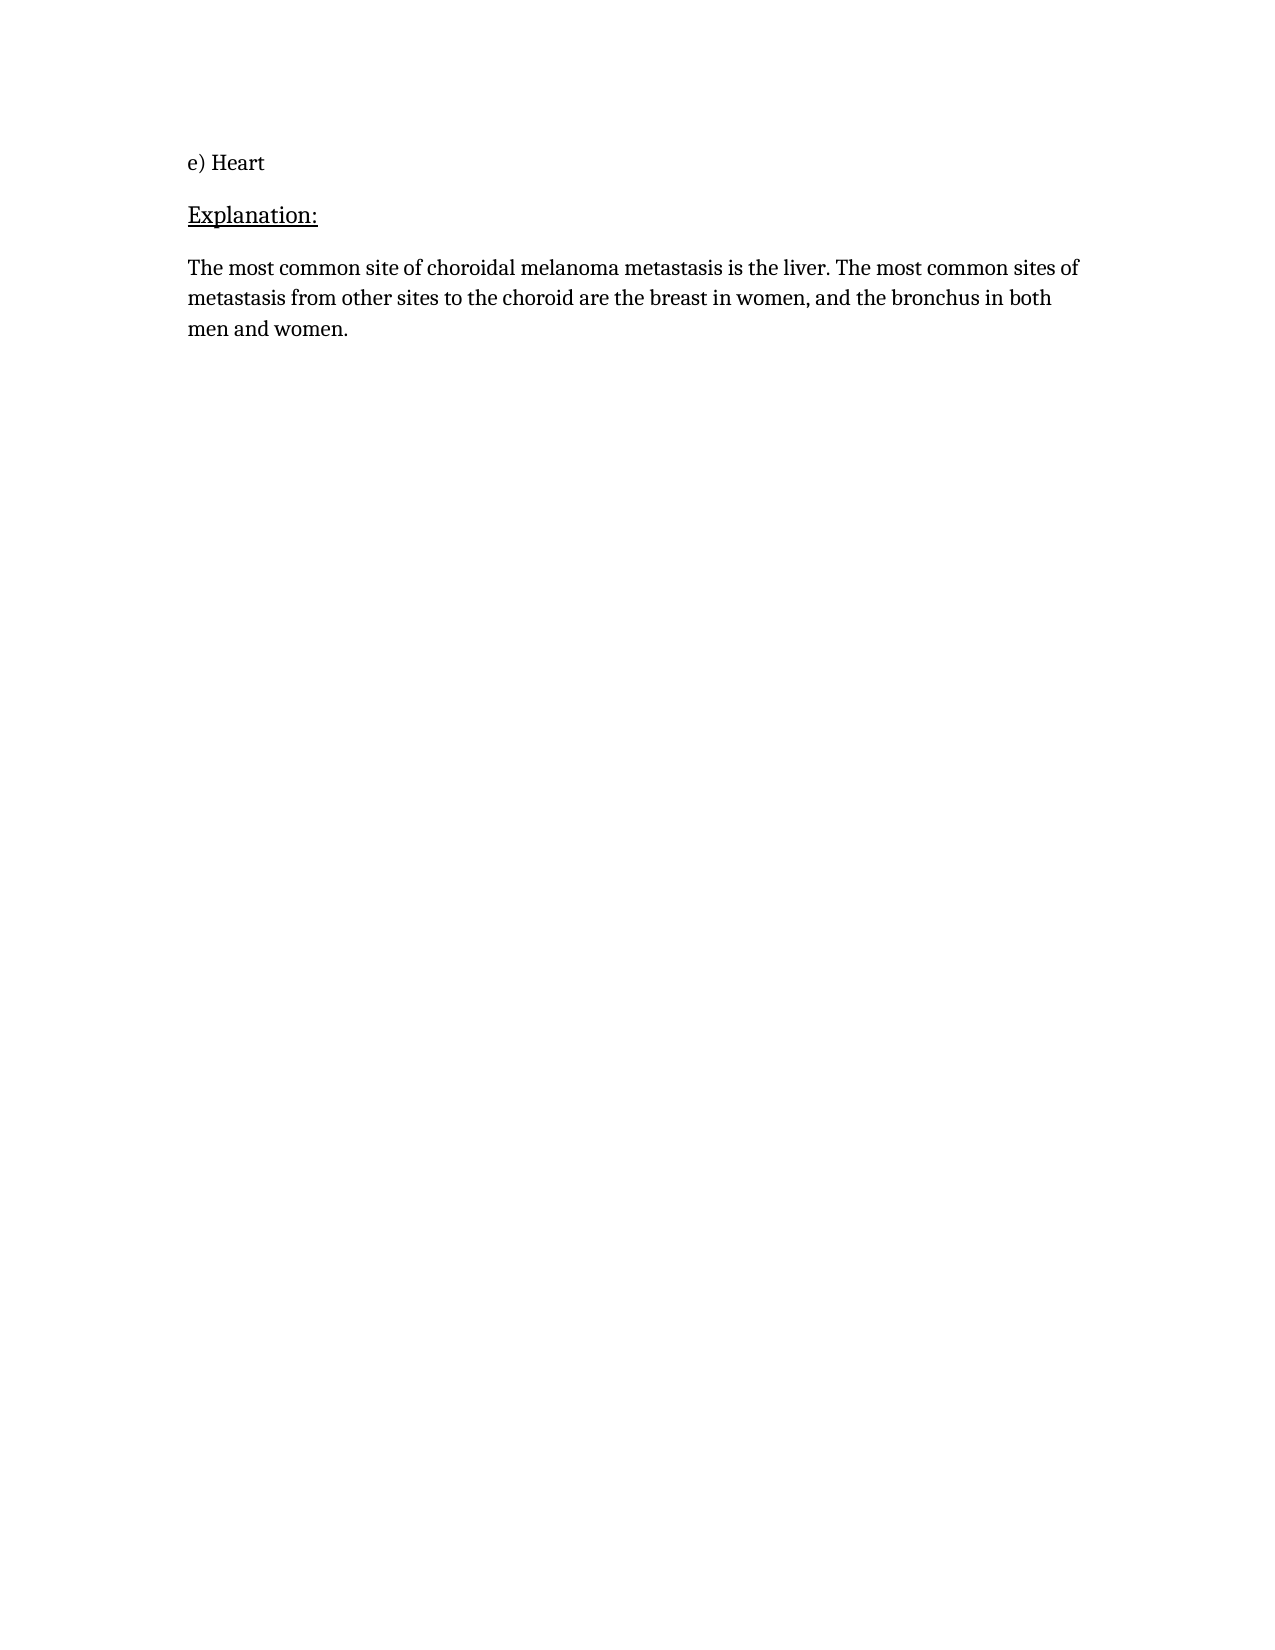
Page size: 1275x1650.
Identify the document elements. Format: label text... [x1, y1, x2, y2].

text e) Heart [187, 150, 1087, 176]
text The most common site of choroidal melanoma metastasis is the liver. The most common sites of metastasis from other sites to the choroid are the breast in women, and the bronchus in both men and women. [187, 255, 1087, 342]
text Explanation: [187, 201, 1087, 230]
